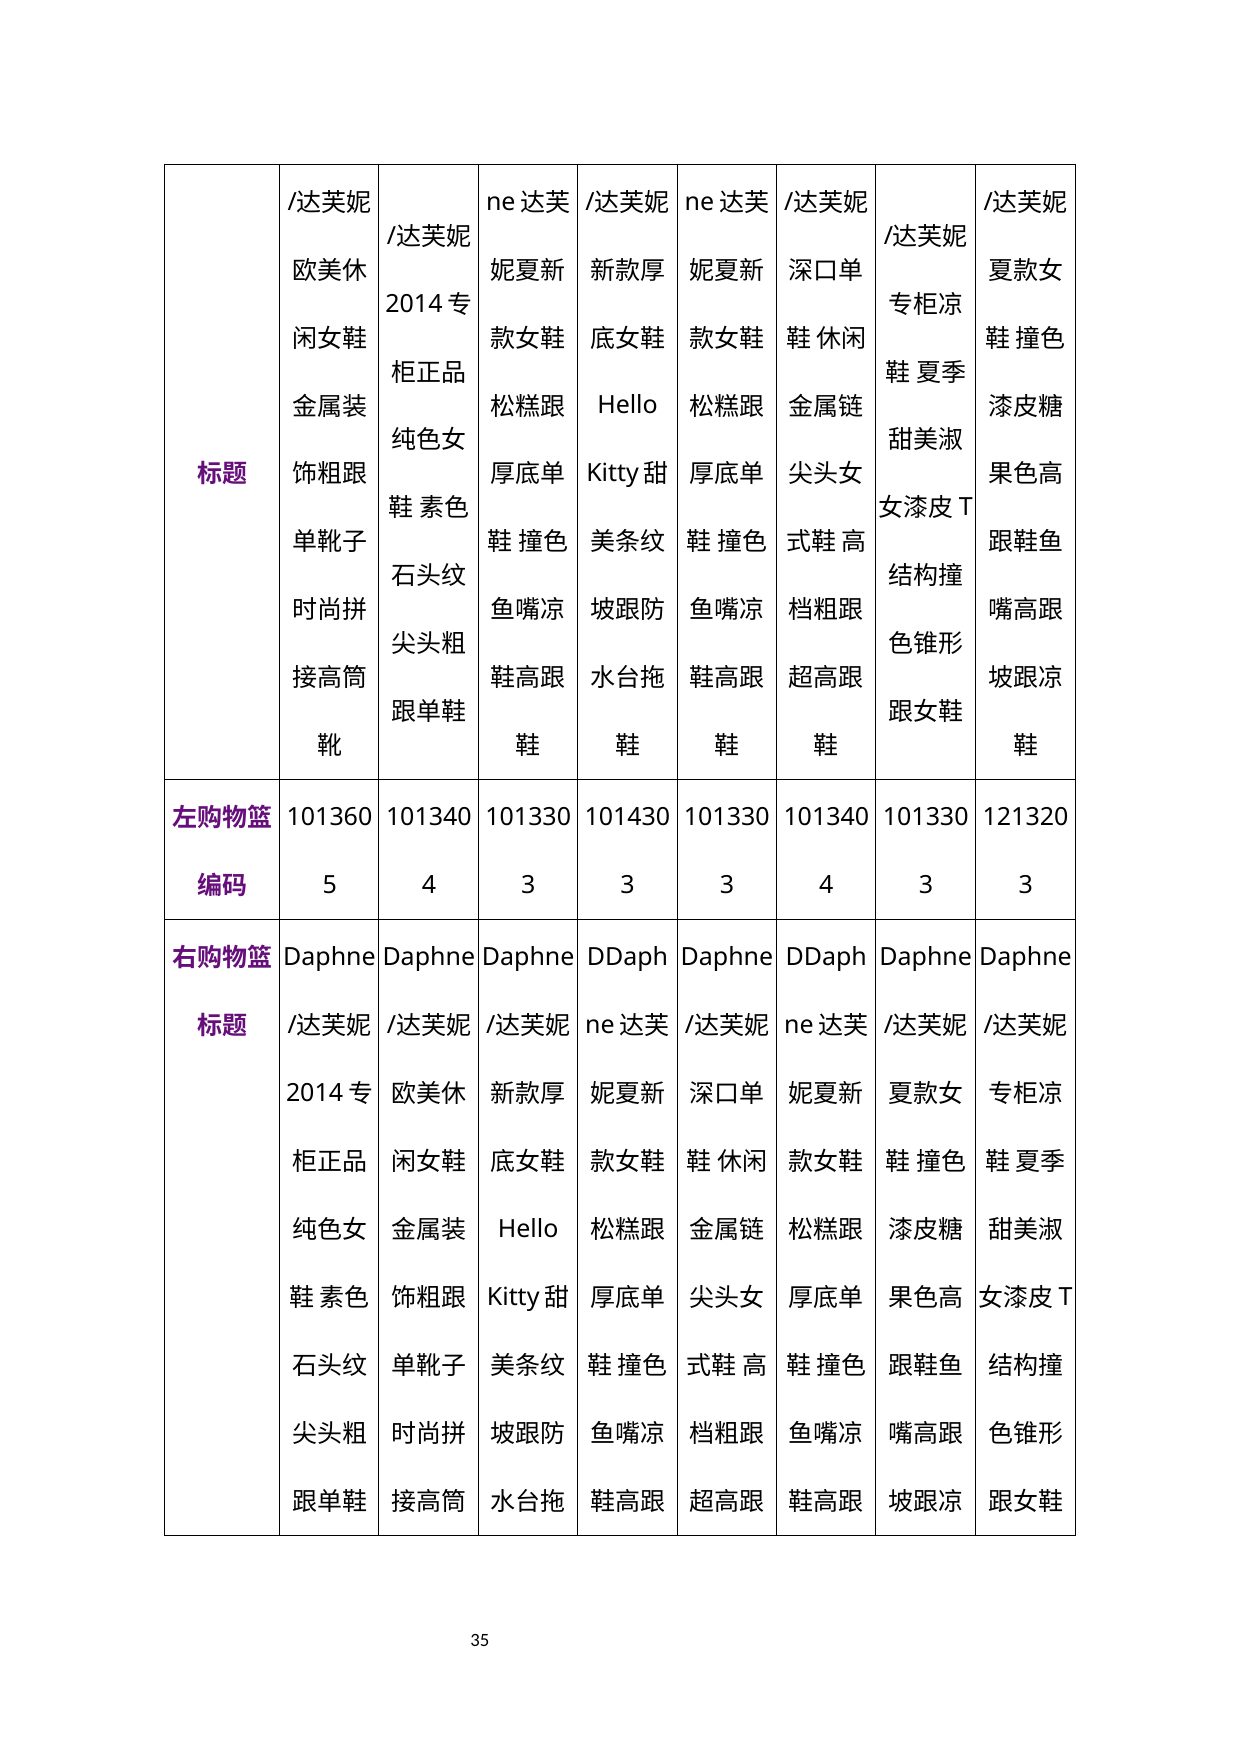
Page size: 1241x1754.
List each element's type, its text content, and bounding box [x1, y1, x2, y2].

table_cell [578, 920, 677, 1535]
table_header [479, 165, 577, 779]
table_cell 1013404 [777, 780, 875, 919]
table_cell 左购物篮编码 [165, 780, 279, 919]
table_cell 1014303 [578, 780, 677, 919]
table_header 左购物篮标题 [165, 165, 279, 779]
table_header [678, 165, 776, 779]
table_cell 1013404 [379, 780, 478, 919]
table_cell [280, 920, 378, 1535]
table_cell 1013303 [479, 780, 577, 919]
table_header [379, 165, 478, 779]
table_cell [678, 920, 776, 1535]
table_cell 1013605 [280, 780, 378, 919]
table_cell 1013303 [678, 780, 776, 919]
table_cell 1213203 [976, 780, 1075, 919]
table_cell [379, 920, 478, 1535]
table_cell 右购物篮标题 [165, 920, 279, 1535]
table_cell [777, 920, 875, 1535]
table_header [777, 165, 875, 779]
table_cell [976, 920, 1075, 1535]
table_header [876, 165, 975, 779]
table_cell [479, 920, 577, 1535]
table_cell 1013303 [876, 780, 975, 919]
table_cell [876, 920, 975, 1535]
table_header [280, 165, 378, 779]
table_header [578, 165, 677, 779]
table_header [976, 165, 1075, 779]
